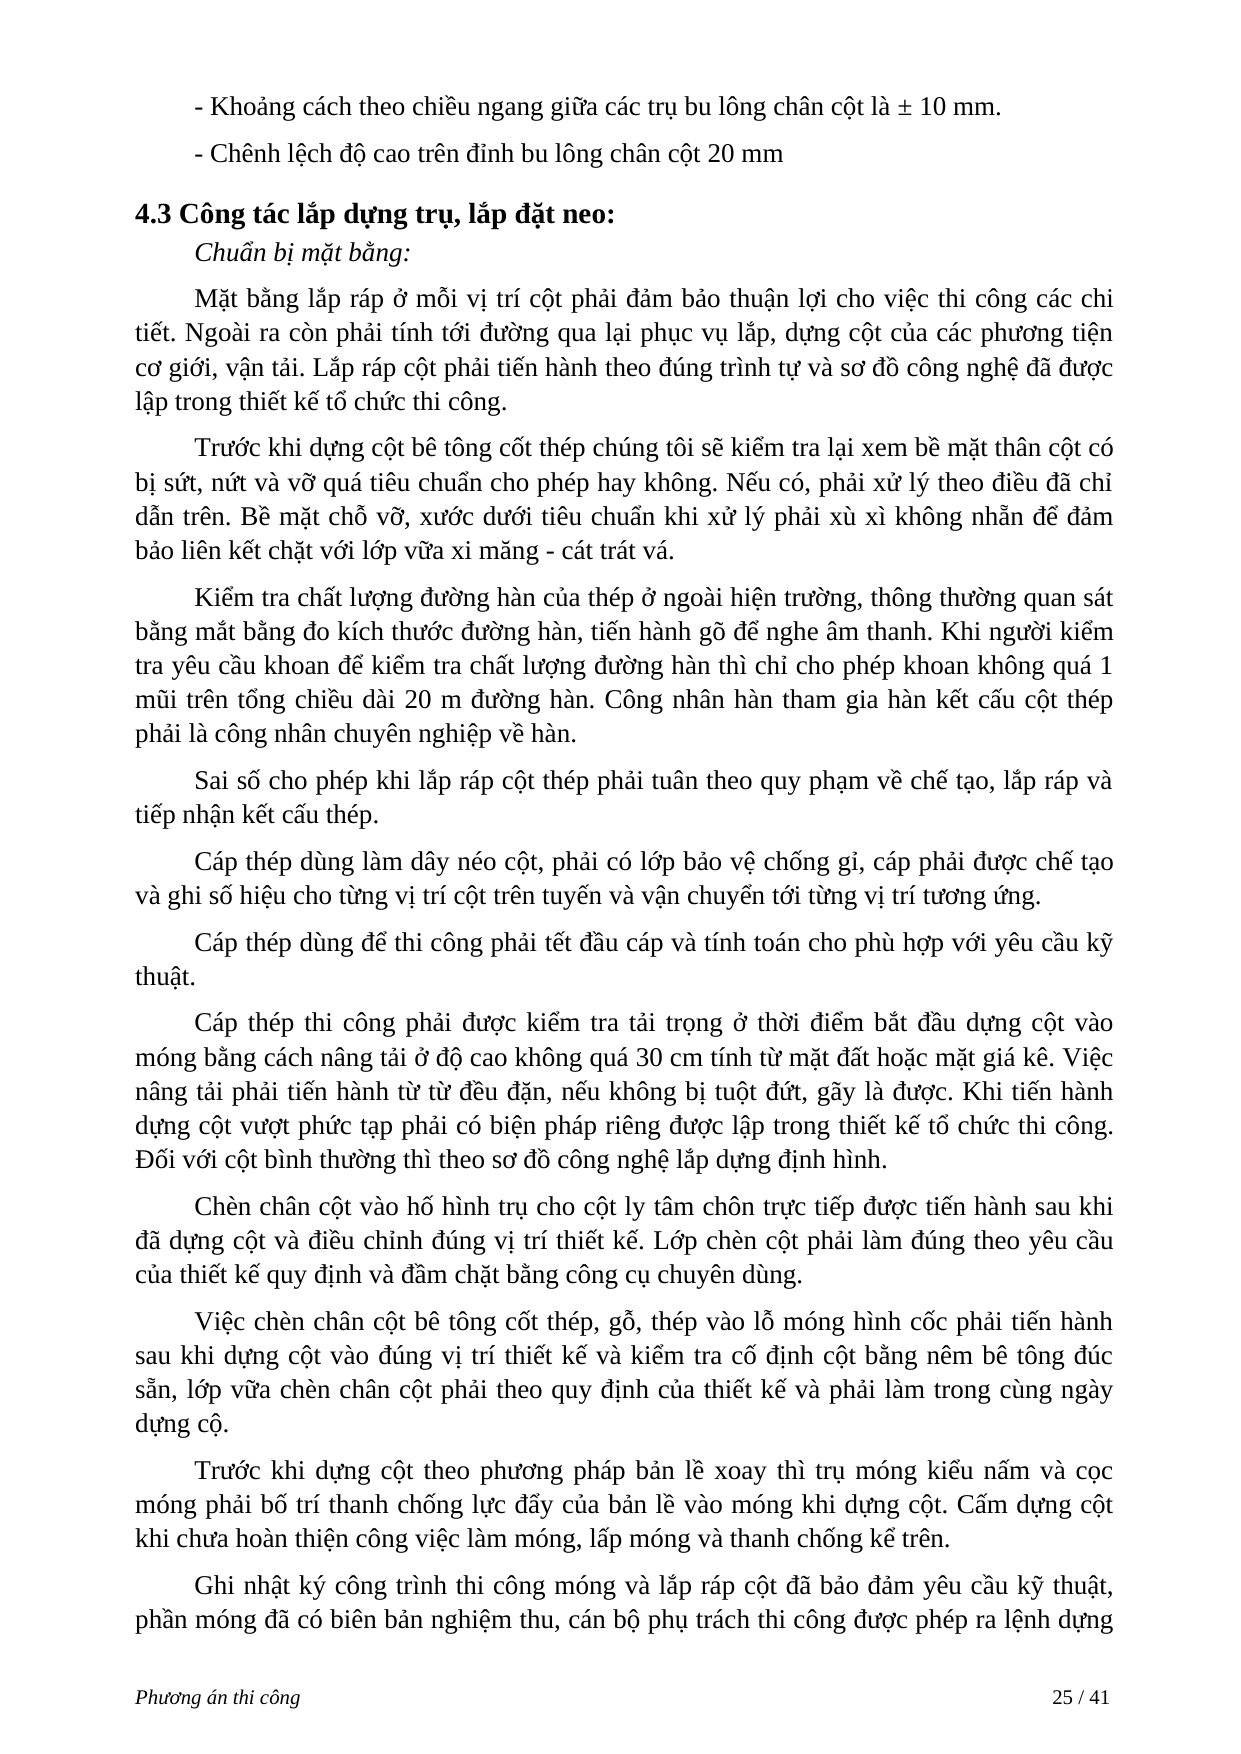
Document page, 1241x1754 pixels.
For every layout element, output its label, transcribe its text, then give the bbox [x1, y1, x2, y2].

text - Chênh lệch độ cao trên đỉnh bu lông chân cột 20 mm [135, 137, 1115, 168]
text Cáp thép dùng làm dây néo cột, phải có lớp bảo vệ chống gỉ, cáp phải được chế tạo và ghi số hiệu cho từng vị trí cột trên tuyến và vận chuyển tới từng vị trí tương ứng. [135, 845, 1115, 910]
subtitle 4.3 Công tác lắp dựng trụ, lắp đặt neo: [135, 196, 1115, 229]
text - Khoảng cách theo chiều ngang giữa các trụ bu lông chân cột là ± 10 mm. [135, 90, 1115, 121]
text Sai số cho phép khi lắp ráp cột thép phải tuân theo quy phạm về chế tạo, lắp ráp và tiếp nhận kết cấu thép. [135, 764, 1115, 829]
text Mặt bằng lắp ráp ở mỗi vị trí cột phải đảm bảo thuận lợi cho việc thi công các chi tiết. Ngoài ra còn phải tính tới đường qua lại phục vụ lắp, dựng cột của các phương tiện cơ giới, vận tải. Lắp ráp cột phải tiến hành theo đúng trình tự và sơ đồ công nghệ đã được lập trong thiết kế tổ chức thi công. [135, 282, 1115, 416]
text Trước khi dựng cột bê tông cốt thép chúng tôi sẽ kiểm tra lại xem bề mặt thân cột có bị sứt, nứt và vỡ quá tiêu chuẩn cho phép hay không. Nếu có, phải xử lý theo điều đã chỉ dẫn trên. Bề mặt chỗ vỡ, xước dưới tiêu chuẩn khi xử lý phải xù xì không nhẵn để đảm bảo liên kết chặt với lớp vữa xi măng - cát trát vá. [135, 431, 1115, 565]
text Trước khi dựng cột theo phương pháp bản lề xoay thì trụ móng kiểu nấm và cọc móng phải bố trí thanh chống lực đẩy của bản lề vào móng khi dựng cột. Cấm dựng cột khi chưa hoàn thiện công việc làm móng, lấp móng và thanh chống kể trên. [135, 1454, 1115, 1553]
text Cáp thép dùng để thi công phải tết đầu cáp và tính toán cho phù hợp với yêu cầu kỹ thuật. [135, 926, 1115, 991]
text Kiểm tra chất lượng đường hàn của thép ở ngoài hiện trường, thông thường quan sát bằng mắt bằng đo kích thước đường hàn, tiến hành gõ để nghe âm thanh. Khi người kiểm tra yêu cầu khoan để kiểm tra chất lượng đường hàn thì chỉ cho phép khoan không quá 1 mũi trên tổng chiều dài 20 m đường hàn. Công nhân hàn tham gia hàn kết cấu cột thép phải là công nhân chuyên nghiệp về hàn. [135, 581, 1115, 748]
text Chèn chân cột vào hố hình trụ cho cột ly tâm chôn trực tiếp được tiến hành sau khi đã dựng cột và điều chỉnh đúng vị trí thiết kế. Lớp chèn cột phải làm đúng theo yêu cầu của thiết kế quy định và đầm chặt bằng công cụ chuyên dùng. [135, 1190, 1115, 1289]
text Việc chèn chân cột bê tông cốt thép, gỗ, thép vào lỗ móng hình cốc phải tiến hành sau khi dựng cột vào đúng vị trí thiết kế và kiểm tra cố định cột bằng nêm bê tông đúc sẵn, lớp vữa chèn chân cột phải theo quy định của thiết kế và phải làm trong cùng ngày dựng cộ. [135, 1305, 1115, 1438]
text Cáp thép thi công phải được kiểm tra tải trọng ở thời điểm bắt đầu dựng cột vào móng bằng cách nâng tải ở độ cao không quá 30 cm tính từ mặt đất hoặc mặt giá kê. Việc nâng tải phải tiến hành từ từ đều đặn, nếu không bị tuột đứt, gãy là được. Khi tiến hành dựng cột vượt phức tạp phải có biện pháp riêng được lập trong thiết kế tổ chức thi công. Đối với cột bình thường thì theo sơ đồ công nghệ lắp dựng định hình. [135, 1006, 1115, 1174]
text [135, 1569, 1115, 1634]
text Chuẩn bị mặt bằng: [135, 236, 1115, 267]
